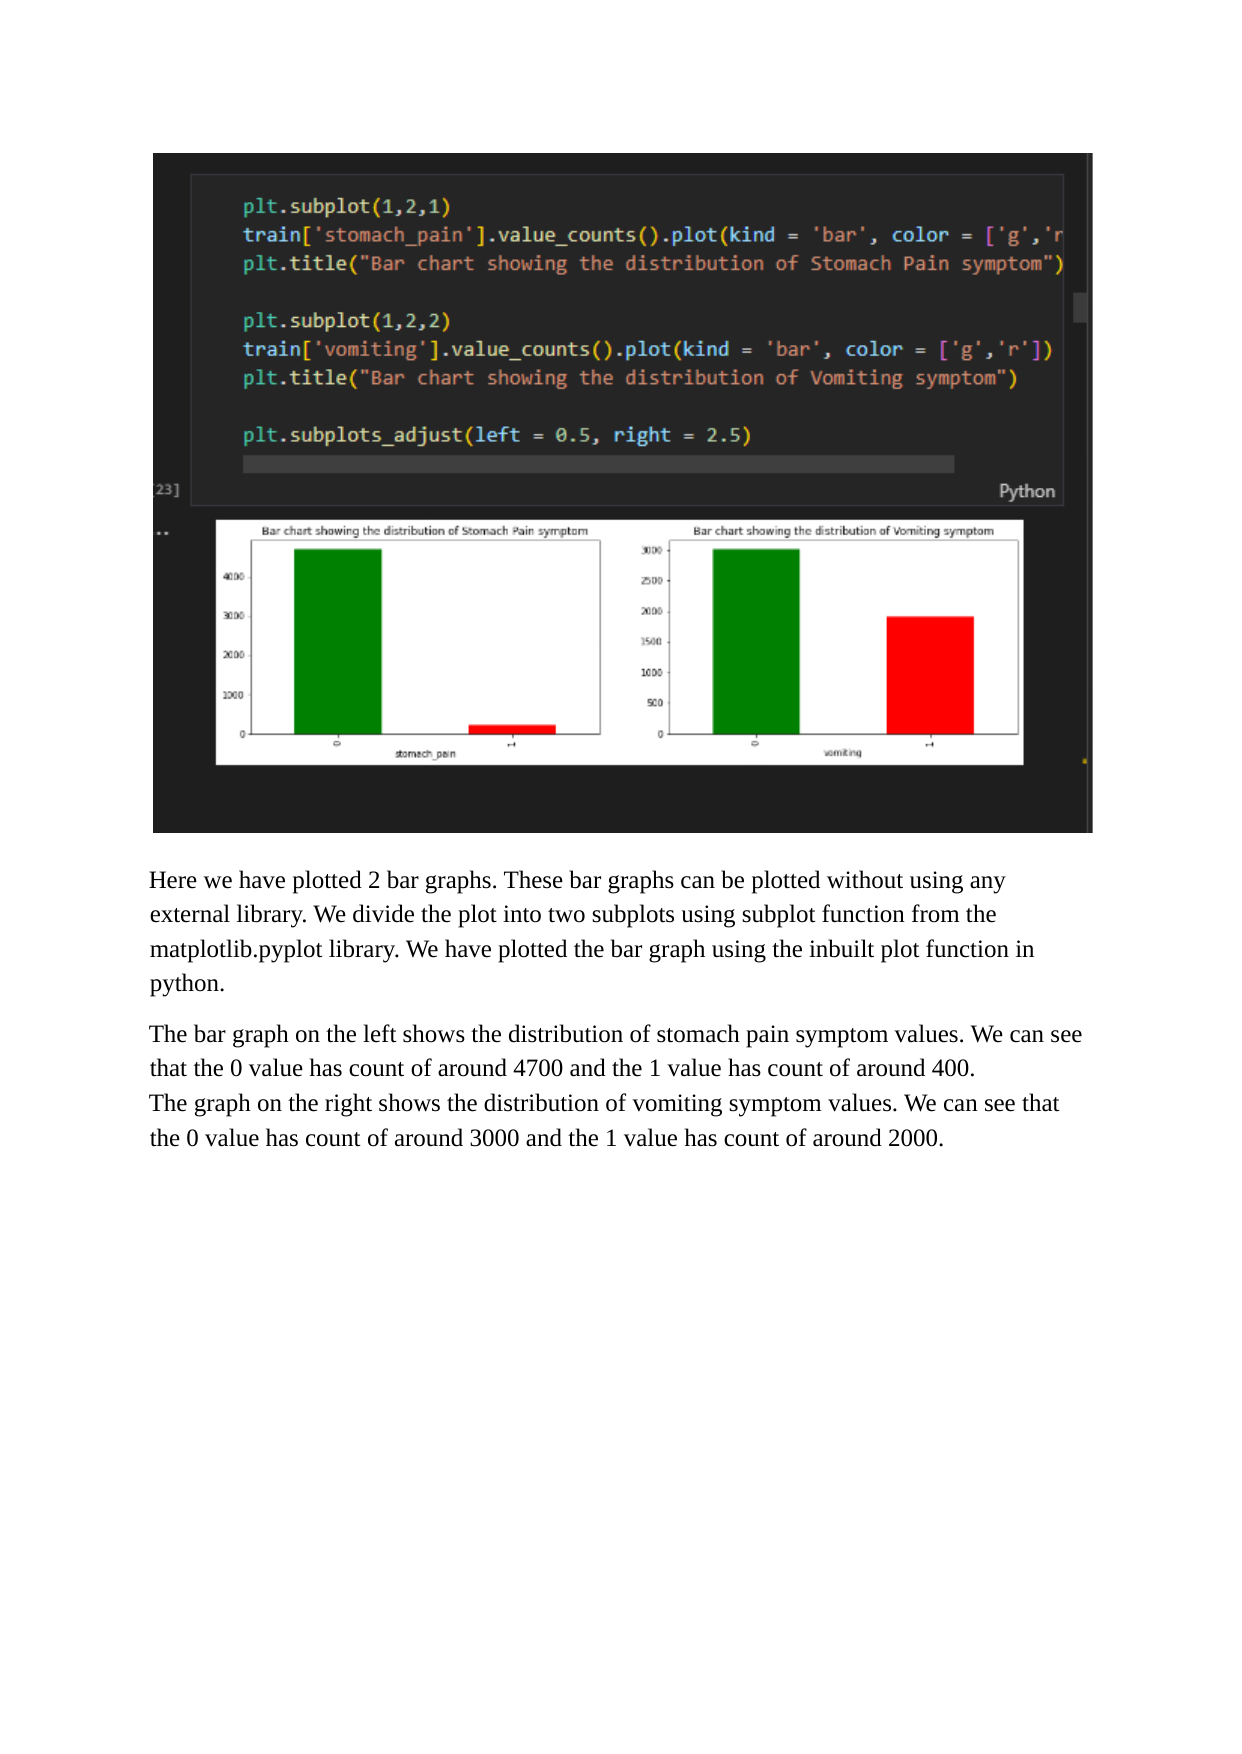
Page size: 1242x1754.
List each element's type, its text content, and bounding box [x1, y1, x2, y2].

picture [153, 153, 1093, 833]
text The graph on the right shows the distribution of vomiting symptom values. We can see that the 0 value has count of around 3000 and the 1 value has count of around 2000. [148, 1088, 1086, 1151]
text Here we have plotted 2 bar graphs. These bar graphs can be plotted without using any external library. We divide the plot into two subplots using subplot function from the matplotlib.pyplot library. We have plotted the bar graph using the inbuilt plot function in python. [148, 865, 1086, 997]
text The bar graph on the left shows the distribution of stomach pain symptom values. We can see that the 0 value has count of around 4700 and the 1 value has count of around 400. [148, 1019, 1086, 1082]
